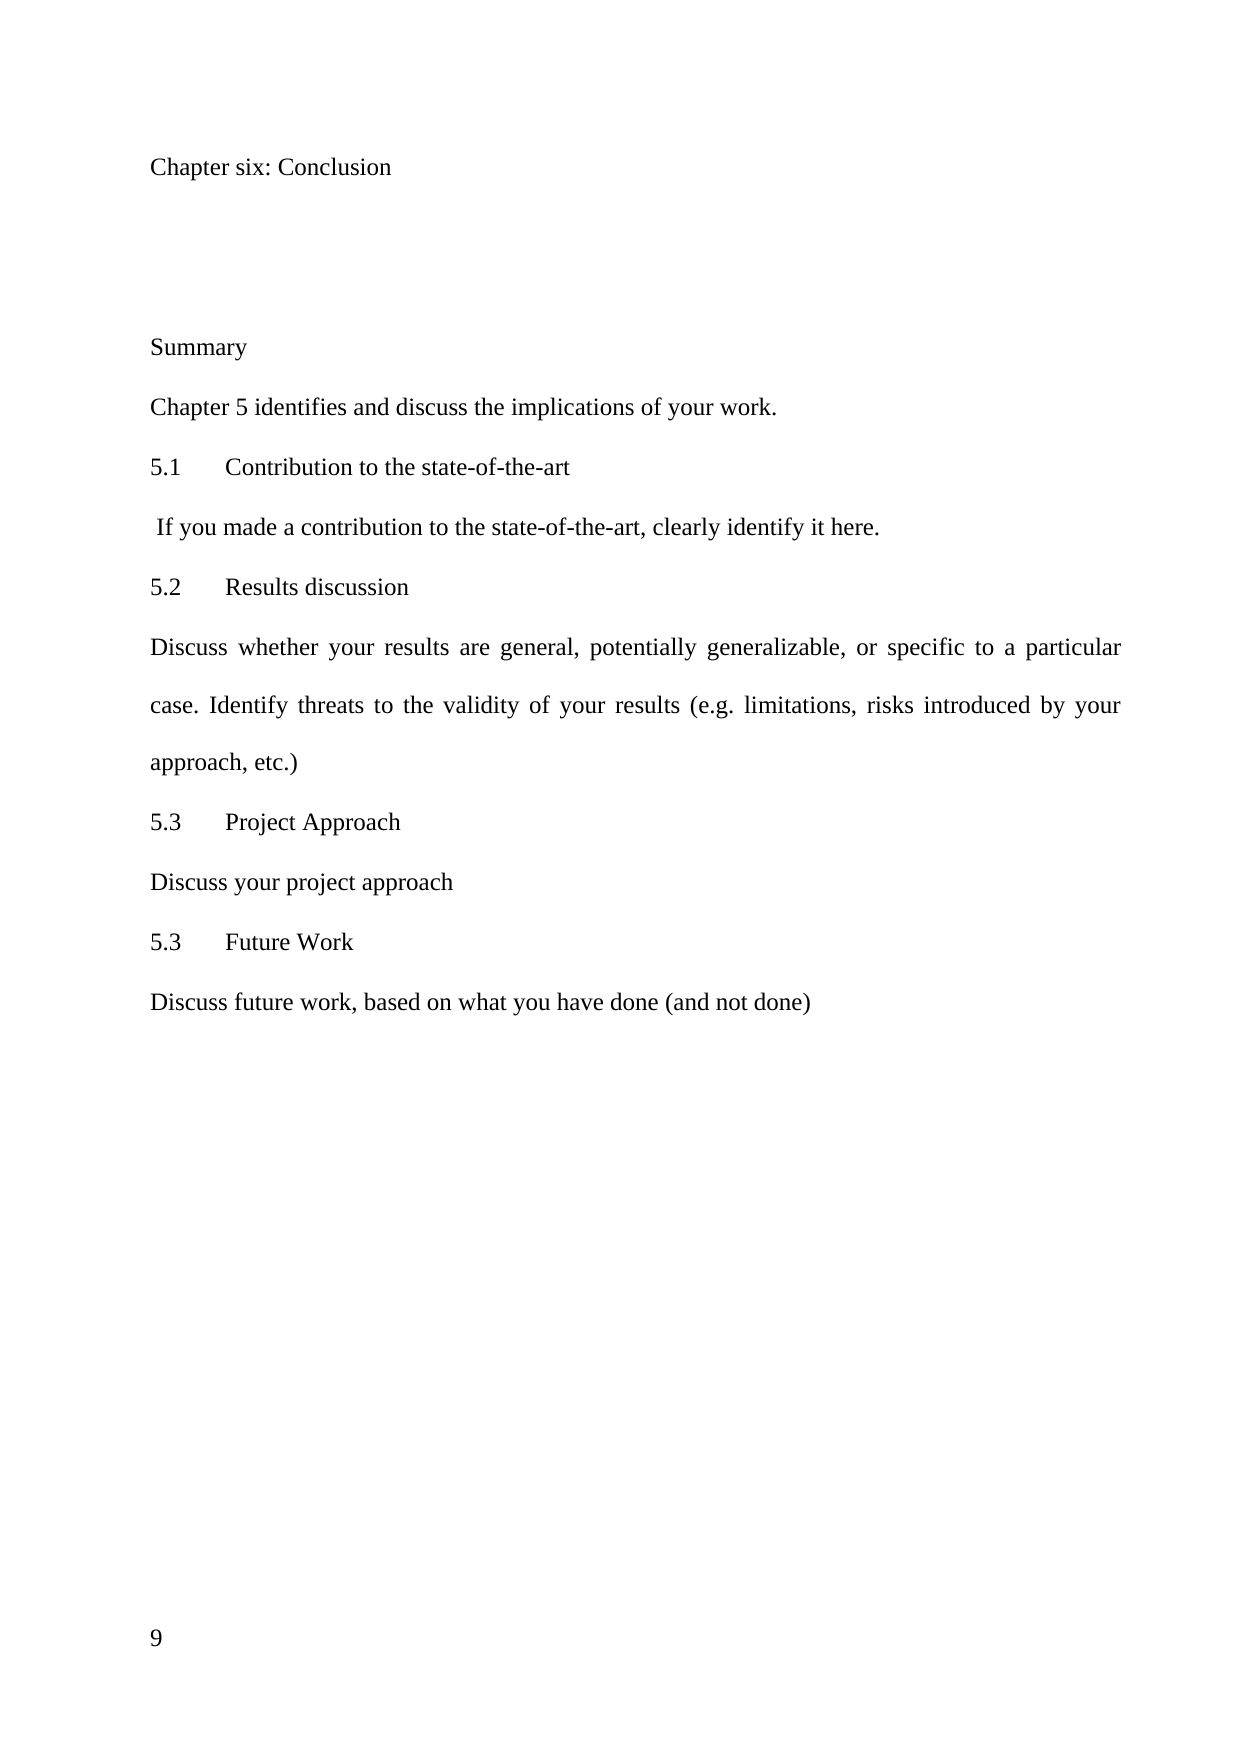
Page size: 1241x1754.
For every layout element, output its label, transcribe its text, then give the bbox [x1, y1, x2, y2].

text Discuss whether your results are general, potentially generalizable, or specific to a particular case. Identify threats to the validity of your results (e.g. limitations, risks introduced by your approach, etc.) [150, 632, 1122, 776]
text Chapter 5 identifies and discuss the implications of your work. [150, 392, 1122, 421]
text 5.3 Future Work [150, 927, 1122, 956]
text Discuss your project approach [150, 867, 1122, 896]
text If you made a contribution to the state-of-the-art, clearly identify it here. [150, 512, 1122, 541]
text 5.1 Contribution to the state-of-the-art [150, 452, 1122, 481]
text 5.3 Project Approach [150, 807, 1122, 836]
text Chapter six: Conclusion [150, 152, 1122, 181]
text Summary [150, 332, 1122, 361]
text Discuss future work, based on what you have done (and not done) [150, 987, 1122, 1016]
text 5.2 Results discussion [150, 572, 1122, 601]
